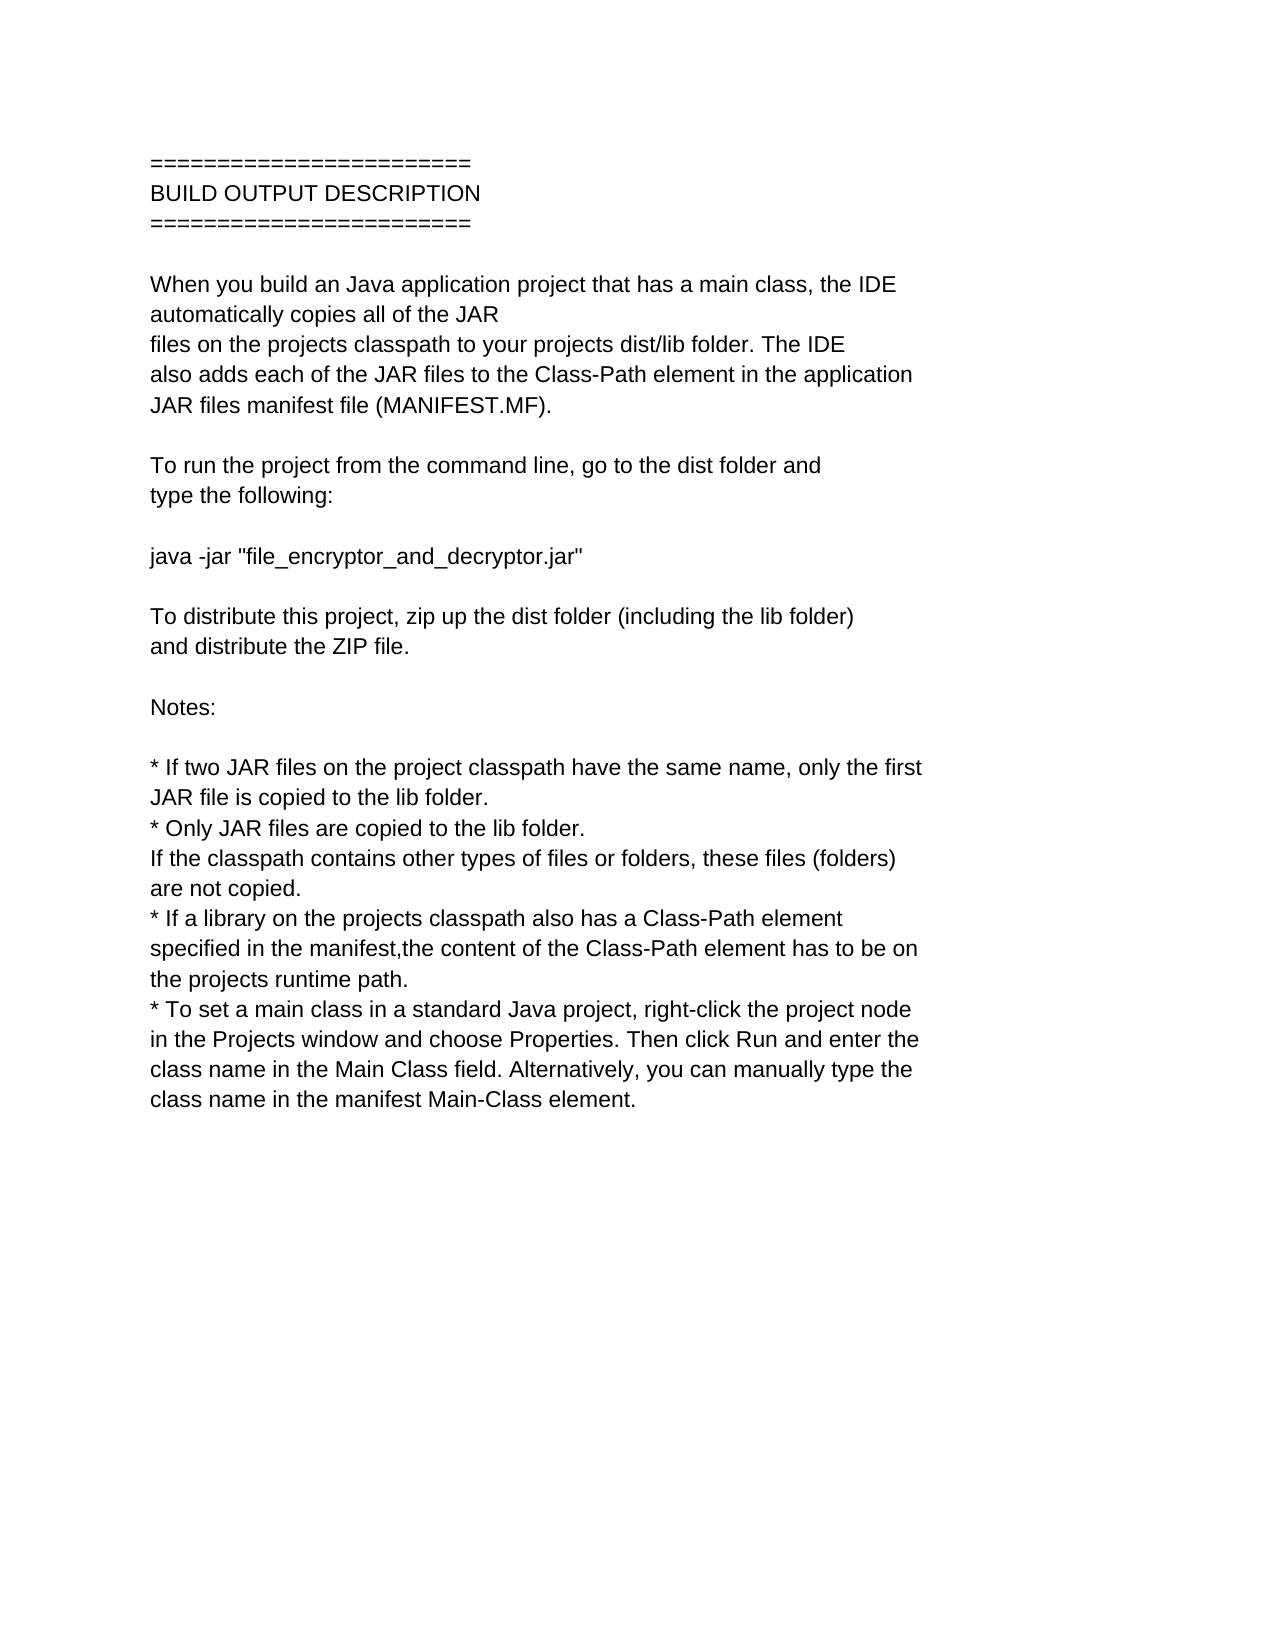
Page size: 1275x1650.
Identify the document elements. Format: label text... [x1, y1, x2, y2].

text and distribute the ZIP file. [150, 633, 1125, 660]
text If the classpath contains other types of files or folders, these files (folders) [150, 845, 1125, 871]
text specified in the manifest,the content of the Class-Path element has to be on [150, 935, 1125, 962]
text When you build an Java application project that has a main class, the IDE [150, 271, 1125, 297]
text type the following: [150, 482, 1125, 509]
text also adds each of the JAR files to the Class-Path element in the application [150, 361, 1125, 388]
text ======================== [150, 210, 1125, 237]
text java -jar "file_encryptor_and_decryptor.jar" [150, 543, 1125, 569]
text the projects runtime path. [150, 966, 1125, 992]
text JAR file is copied to the lib folder. [150, 784, 1125, 811]
text JAR files manifest file (MANIFEST.MF). [150, 392, 1125, 418]
text automatically copies all of the JAR [150, 301, 1125, 327]
text To run the project from the command line, go to the dist folder and [150, 452, 1125, 478]
text BUILD OUTPUT DESCRIPTION [150, 180, 1125, 207]
text * If a library on the projects classpath also has a Class-Path element [150, 905, 1125, 932]
text ======================== [150, 150, 1125, 176]
text To distribute this project, zip up the dist folder (including the lib folder) [150, 603, 1125, 629]
text class name in the manifest Main-Class element. [150, 1086, 1125, 1113]
text files on the projects classpath to your projects dist/lib folder. The IDE [150, 331, 1125, 358]
text class name in the Main Class field. Alternatively, you can manually type the [150, 1056, 1125, 1083]
text * Only JAR files are copied to the lib folder. [150, 814, 1125, 841]
text Notes: [150, 694, 1125, 720]
text * If two JAR files on the project classpath have the same name, only the first [150, 754, 1125, 781]
text are not copied. [150, 875, 1125, 901]
text * To set a main class in a standard Java project, right-click the project node [150, 996, 1125, 1022]
text in the Projects window and choose Properties. Then click Run and enter the [150, 1026, 1125, 1052]
